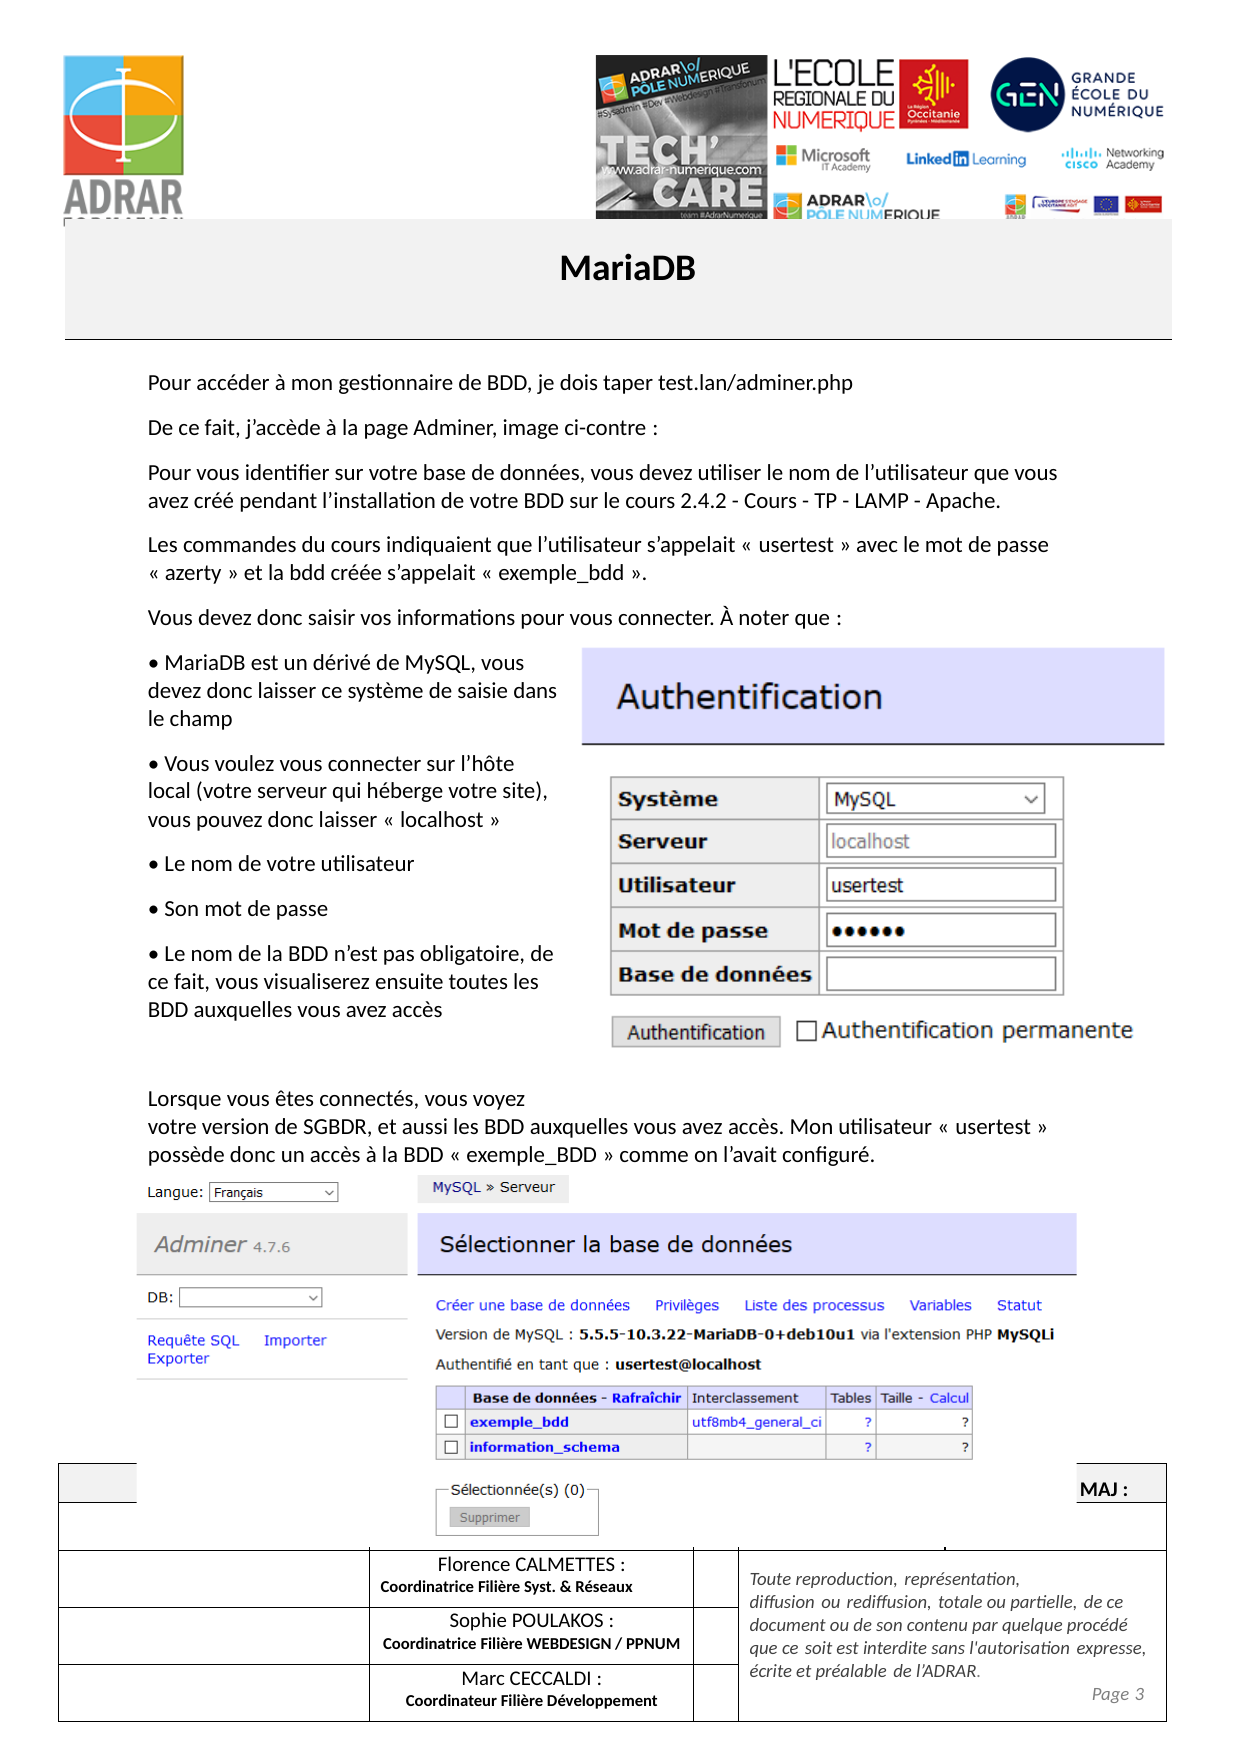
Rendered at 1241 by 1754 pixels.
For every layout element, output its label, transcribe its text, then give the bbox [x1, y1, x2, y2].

text Pour vous identifier sur votre base de données, vous devez utiliser le nom de l’utilisateur que vous avez créé pendant l’installation de votre BDD sur le cours 2.4.2 - Cours - TP - LAMP - Apache. [148, 458, 1093, 514]
text • MariaDB est un dérivé de MySQL, vous devez donc laisser ce système de saisie dans le champ [148, 648, 576, 732]
picture [576, 635, 1182, 1076]
text • Son mot de passe [148, 894, 576, 922]
text • Le nom de votre utilisateur [148, 849, 576, 877]
picture [595, 55, 1168, 219]
text • Vous voulez vous connecter sur l’hôte local (votre serveur qui héberge votre site), vous pouvez donc laisser « localhost » [148, 749, 576, 833]
picture [62, 53, 185, 229]
text Pour accéder à mon gestionnaire de BDD, je dois taper test.lan/adminer.php [148, 368, 1093, 396]
picture [136, 1175, 1077, 1547]
text • Le nom de la BDD n’est pas obligatoire, de ce fait, vous visualiserez ensuite toutes les BDD auxquelles vous avez accès [148, 939, 576, 1023]
text De ce fait, j’accède à la page Adminer, image ci-contre : [148, 413, 1093, 441]
text Vous devez donc saisir vos informations pour vous connecter. À noter que : [148, 603, 1093, 631]
text Les commandes du cours indiquaient que l’utilisateur s’appelait « usertest » avec le mot de passe « azerty » et la bdd créée s’appelait « exemple_bdd ». [148, 531, 1093, 587]
text Lorsque vous êtes connectés, vous voyez votre version de SGBDR, et aussi les BDD auxquelles vous avez accès. Mon utilisateur « usertest » possède donc un accès à la BDD « exemple_BDD » comme on l’avait configuré. [148, 1084, 1093, 1168]
